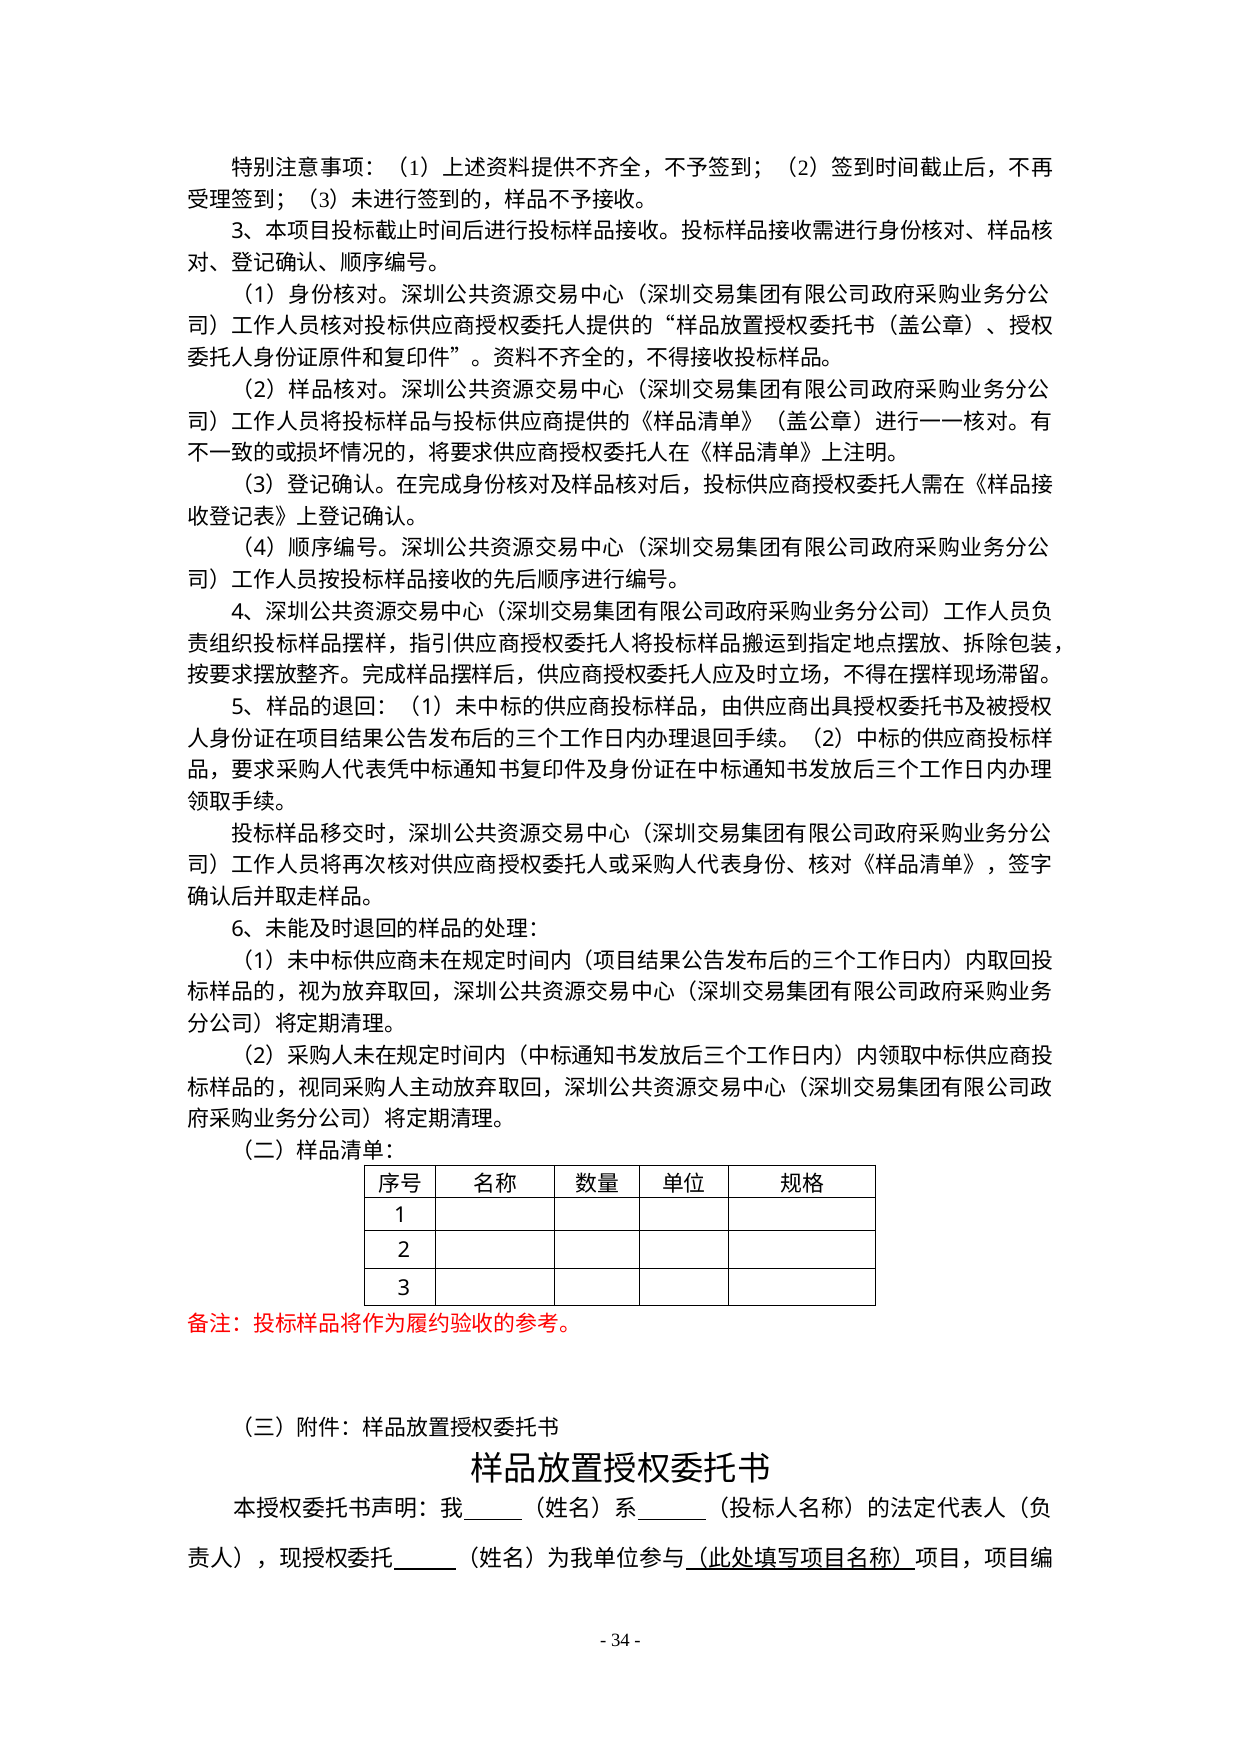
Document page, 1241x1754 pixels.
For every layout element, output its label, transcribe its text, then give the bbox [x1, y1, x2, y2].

table_cell [555, 1231, 639, 1267]
text 特别注意事项：（1）上述资料提供不齐全，不予签到；（2）签到时间截止后，不再受理签到；（3）未进行签到的，样品不予接收。 [187, 150, 1053, 213]
table_cell [729, 1269, 875, 1304]
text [187, 1490, 1053, 1573]
text 3、本项目投标截止时间后进行投标样品接收。投标样品接收需进行身份核对、样品核对、登记确认、顺序编号。 [187, 213, 1053, 277]
table_header 规格 [729, 1166, 875, 1197]
table_cell [436, 1269, 554, 1304]
text 投标样品移交时，深圳公共资源交易中心（深圳交易集团有限公司政府采购业务分公司）工作人员将再次核对供应商授权委托人或采购人代表身份、核对《样品清单》，签字确认后并取走样品。 [187, 816, 1053, 911]
text （2）采购人未在规定时间内（中标通知书发放后三个工作日内）内领取中标供应商投标样品的，视同采购人主动放弃取回，深圳公共资源交易中心（深圳交易集团有限公司政府采购业务分公司）将定期清理。 [187, 1038, 1053, 1133]
text （2）样品核对。深圳公共资源交易中心（深圳交易集团有限公司政府采购业务分公司）工作人员将投标样品与投标供应商提供的《样品清单》（盖公章）进行一一核对。有不一致的或损坏情况的，将要求供应商授权委托人在《样品清单》上注明。 [187, 372, 1053, 467]
text 样品放置授权委托书 [187, 1442, 1053, 1490]
text 6、未能及时退回的样品的处理： [187, 911, 1053, 943]
table_cell [729, 1231, 875, 1267]
text （4）顺序编号。深圳公共资源交易中心（深圳交易集团有限公司政府采购业务分公司）工作人员按投标样品接收的先后顺序进行编号。 [187, 530, 1053, 594]
text 备注：投标样品将作为履约验收的参考。 [187, 1306, 1053, 1337]
table_cell [729, 1198, 875, 1229]
table_cell [640, 1269, 728, 1304]
table_cell 1 [365, 1198, 435, 1229]
text （三）附件：样品放置授权委托书 [187, 1410, 1053, 1442]
table_cell 2 [365, 1231, 435, 1267]
table_header 单位 [640, 1166, 728, 1197]
text 5、样品的退回：（1）未中标的供应商投标样品，由供应商出具授权委托书及被授权人身份证在项目结果公告发布后的三个工作日内办理退回手续。（2）中标的供应商投标样品，要求采购人代表凭中标通知书复印件及身份证在中标通知书发放后三个工作日内办理领取手续。 [187, 689, 1053, 816]
text 4、深圳公共资源交易中心（深圳交易集团有限公司政府采购业务分公司）工作人员负责组织投标样品摆样，指引供应商授权委托人将投标样品搬运到指定地点摆放、拆除包装，按要求摆放整齐。完成样品摆样后，供应商授权委托人应及时立场，不得在摆样现场滞留。 [187, 594, 1053, 689]
table_cell [436, 1231, 554, 1267]
table_header 数量 [555, 1166, 639, 1197]
text （二）样品清单： [187, 1133, 1053, 1164]
text （1）未中标供应商未在规定时间内（项目结果公告发布后的三个工作日内）内取回投标样品的，视为放弃取回，深圳公共资源交易中心（深圳交易集团有限公司政府采购业务分公司）将定期清理。 [187, 943, 1053, 1038]
table_cell 3 [365, 1269, 435, 1304]
table_cell [640, 1231, 728, 1267]
text （1）身份核对。深圳公共资源交易中心（深圳交易集团有限公司政府采购业务分公司）工作人员核对投标供应商授权委托人提供的“样品放置授权委托书（盖公章）、授权委托人身份证原件和复印件”。资料不齐全的，不得接收投标样品。 [187, 277, 1053, 372]
table_header 名称 [436, 1166, 554, 1197]
table_header 序号 [365, 1166, 435, 1197]
table_cell [555, 1269, 639, 1304]
table_cell [436, 1198, 554, 1229]
text （3）登记确认。在完成身份核对及样品核对后，投标供应商授权委托人需在《样品接收登记表》上登记确认。 [187, 467, 1053, 530]
table_cell [640, 1198, 728, 1229]
table_cell [555, 1198, 639, 1229]
